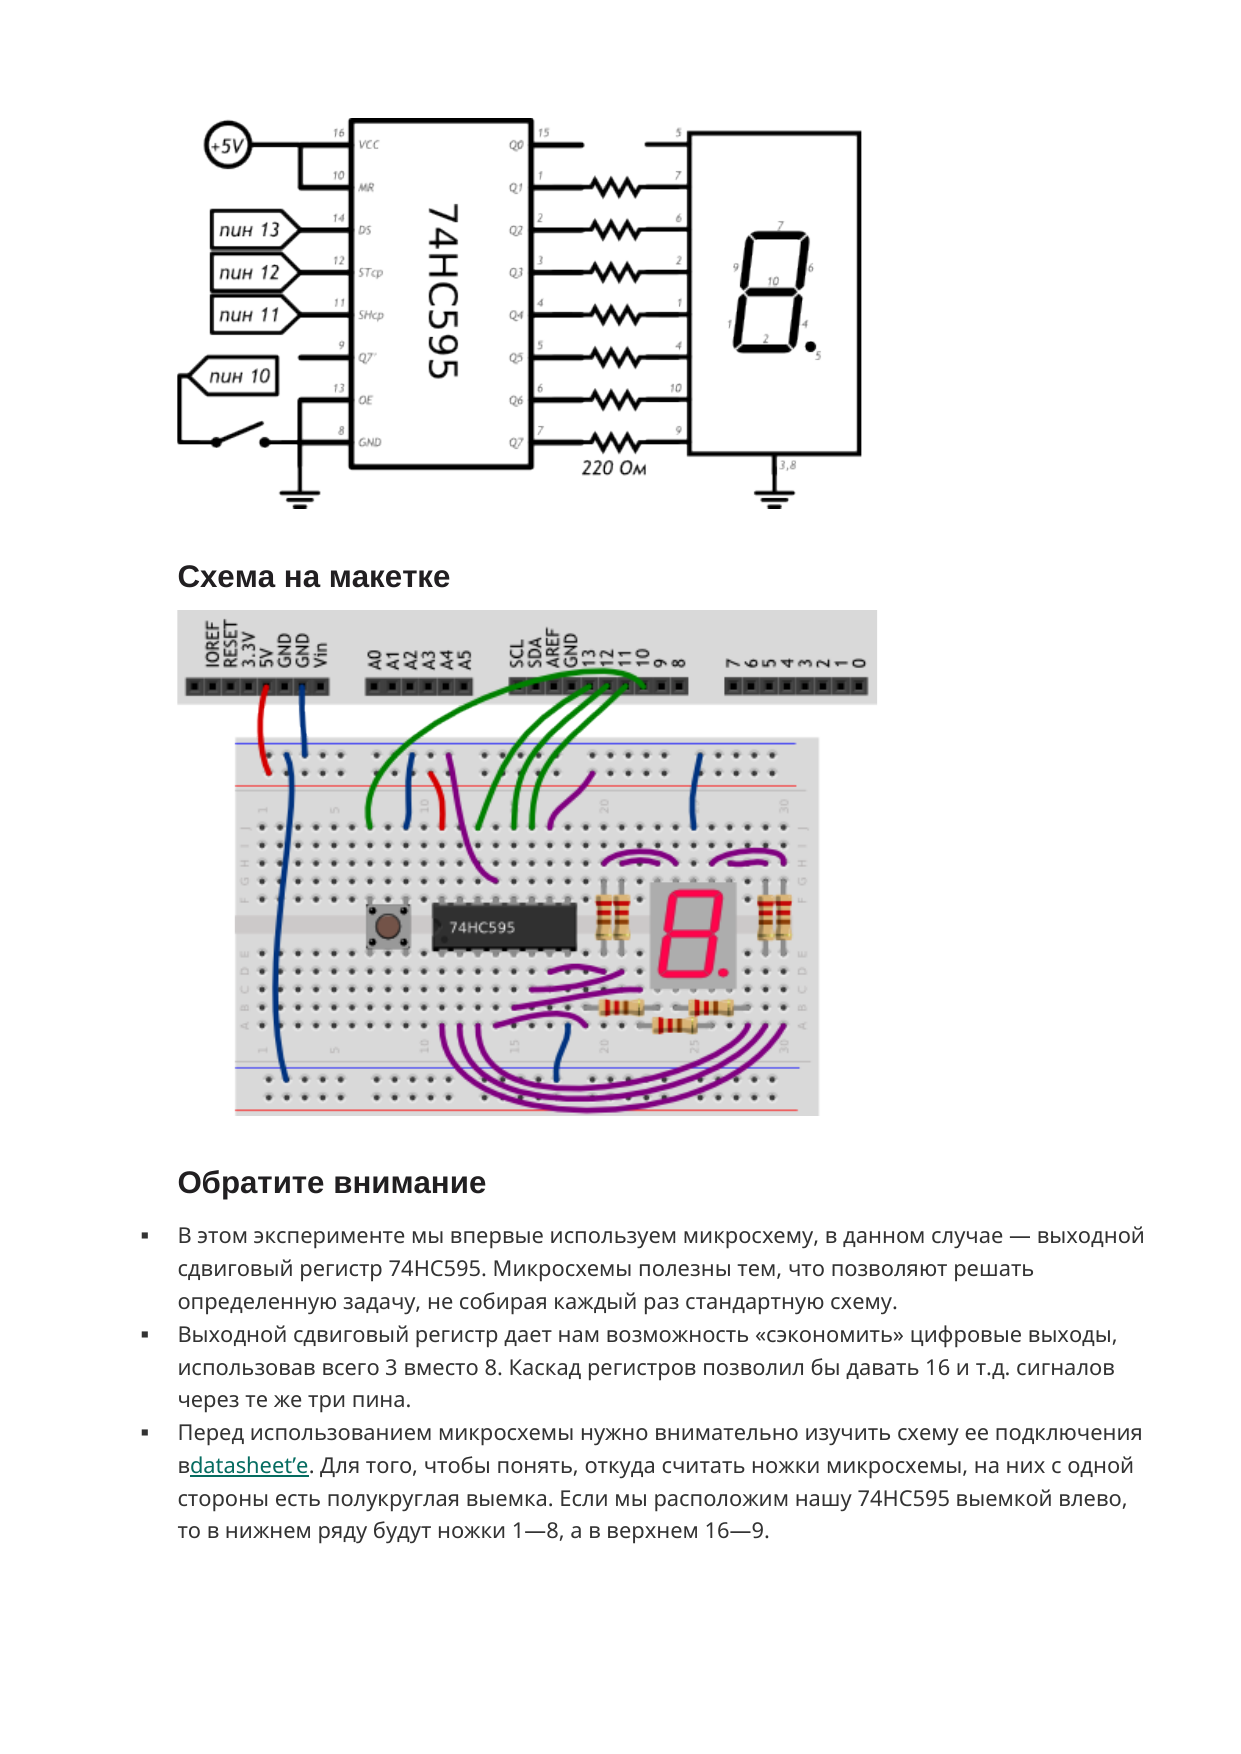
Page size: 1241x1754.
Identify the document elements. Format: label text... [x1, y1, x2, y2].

picture [177, 610, 878, 1116]
subtitle Схема на макетке [177, 558, 1152, 594]
list Выходной сдвиговый регистр дает нам возможность «сэкономить» цифровые выходы, использовав всего 3 вместо 8. Каскад регистров позволил бы давать 16 и т.д. сигналов через те же три пина. [140, 1316, 1152, 1414]
subtitle Обратите внимание [177, 1164, 1152, 1201]
list Перед использованием микросхемы нужно внимательно изучить схему ее подключения вdatasheet’е. Для того, чтобы понять, откуда считать ножки микросхемы, на них с одной стороны есть полукруглая выемка. Если мы расположим нашу 74HC595 выемкой влево, то в нижнем ряду будут ножки 1—8, а в верхнем 16—9. [140, 1414, 1152, 1545]
picture [177, 118, 862, 509]
list В этом эксперименте мы впервые используем микросхему, в данном случае — выходной сдвиговый регистр 74HC595. Микросхемы полезны тем, что позволяют решать определенную задачу, не собирая каждый раз стандартную схему. [140, 1217, 1152, 1316]
